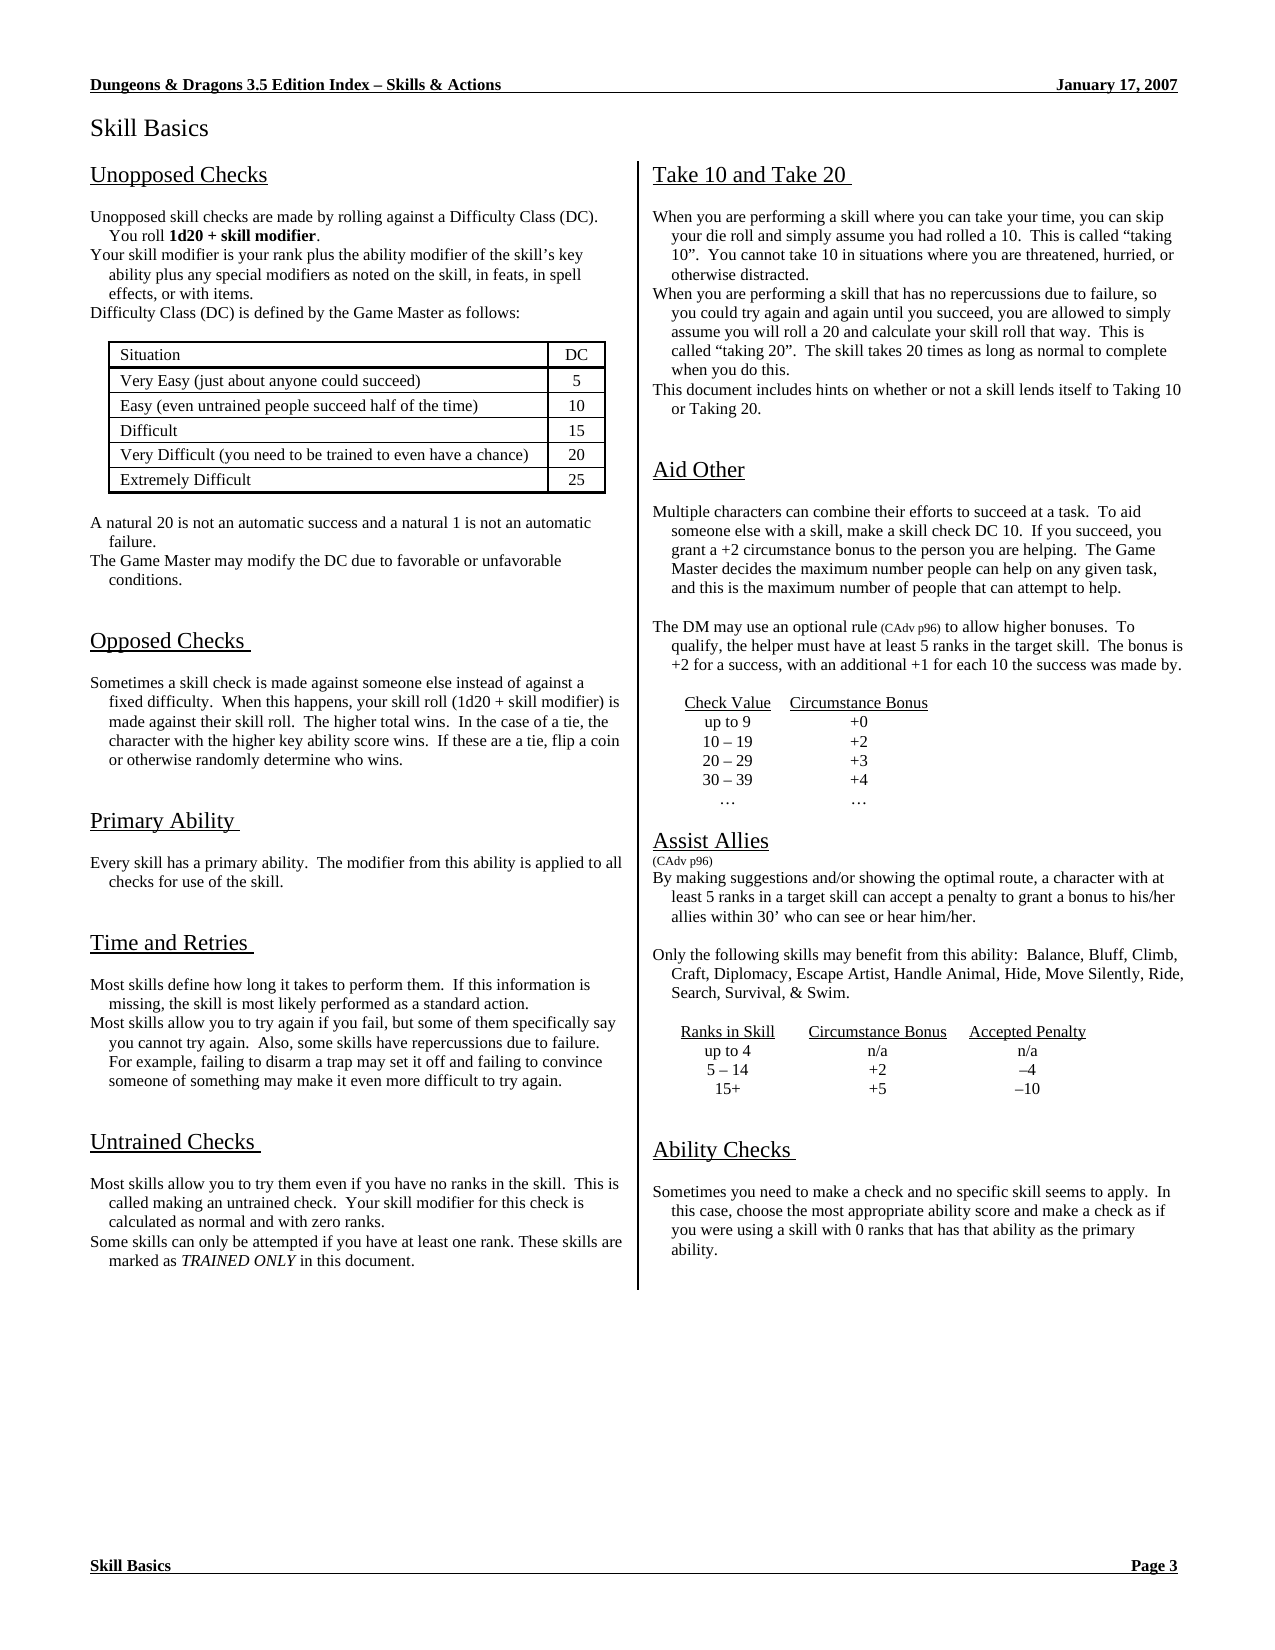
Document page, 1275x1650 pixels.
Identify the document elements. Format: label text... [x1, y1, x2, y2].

text Check Value Circumstance Bonus [652, 693, 1185, 712]
table_cell 20 [549, 443, 604, 466]
text up to 9 +0 [652, 712, 1185, 731]
text A natural 20 is not an automatic success and a natural 1 is not an automatic failure. [90, 513, 622, 551]
table_cell 5 [549, 369, 604, 392]
text Opposed Checks [90, 628, 622, 654]
text Assist Allies [652, 827, 1185, 854]
text up to 4 n/a n/a [652, 1041, 1185, 1060]
text Difficulty Class (DC) is defined by the Game Master as follows: [90, 303, 622, 322]
text Every skill has a primary ability. The modifier from this ability is applied to all checks for use of the skill. [90, 853, 622, 891]
table_cell Easy (even untrained people succeed half of the time) [110, 393, 547, 417]
table_cell Very Easy (just about anyone could succeed) [110, 369, 547, 392]
text When you are performing a skill where you can take your time, you can skip your die roll and simply assume you had rolled a 10. This is called “taking 10”. You cannot take 10 in situations where you are threatened, hurried, or otherwise distracted. [652, 207, 1185, 283]
text 5 – 14 +2 –4 [652, 1060, 1185, 1079]
text Ability Checks [652, 1136, 1185, 1163]
text This document includes hints on whether or not a skill lends itself to Taking 10 or Taking 20. [652, 379, 1185, 418]
text Unopposed Checks [90, 161, 622, 188]
text 30 – 39 +4 [652, 770, 1185, 789]
text Ranks in Skill Circumstance Bonus Accepted Penalty [652, 1021, 1185, 1041]
table_cell 15 [549, 418, 604, 442]
text Only the following skills may benefit from this ability: Balance, Bluff, Climb, Craft, Diplomacy, Escape Artist, Handle Animal, Hide, Move Silently, Ride, Search, Survival, & Swim. [652, 945, 1185, 1002]
text Take 10 and Take 20 [652, 161, 1185, 188]
table_cell Difficult [110, 418, 547, 442]
text Most skills define how long it takes to perform them. If this information is missing, the skill is most likely performed as a standard action. [90, 975, 622, 1013]
table_cell 10 [549, 393, 604, 417]
text (CAdv p96) [652, 854, 1185, 868]
text Time and Retries [90, 929, 622, 956]
text Some skills can only be attempted if you have at least one rank. These skills are marked as TRAINED ONLY in this document. [90, 1231, 622, 1270]
text By making suggestions and/or showing the optimal route, a character with at least 5 ranks in a target skill can accept a penalty to grant a bonus to his/her allies within 30’ who can see or hear him/her. [652, 868, 1185, 926]
text Most skills allow you to try them even if you have no ranks in the skill. This is called making an untrained check. Your skill modifier for this check is calculated as normal and with zero ranks. [90, 1174, 622, 1231]
text When you are performing a skill that has no repercussions due to failure, so you could try again and again until you succeed, you are allowed to simply assume you will roll a 20 and calculate your skill roll that way. This is called “taking 20”. The skill takes 20 times as long as normal to complete when you do this. [652, 283, 1185, 379]
text Aid Other [652, 456, 1185, 482]
text Sometimes you need to make a check and no specific skill seems to apply. In this case, choose the most appropriate ability score and make a check as if you were using a skill with 0 ranks that has that ability as the primary ability. [652, 1182, 1185, 1258]
text … … [652, 789, 1185, 808]
table_header Situation [110, 343, 547, 366]
text Most skills allow you to try again if you fail, but some of them specifically say you cannot try again. Also, some skills have repercussions due to failure. For example, failing to disarm a trap may set it off and failing to convince someone of something may make it even more difficult to try again. [90, 1013, 622, 1090]
text Unopposed skill checks are made by rolling against a Difficulty Class (DC). You roll 1d20 + skill modifier. [90, 207, 622, 245]
text The Game Master may modify the DC due to favorable or unfavorable conditions. [90, 551, 622, 589]
subtitle Skill Basics [90, 113, 1185, 142]
table_header DC [549, 343, 604, 366]
text Untrained Checks [90, 1128, 622, 1155]
text Multiple characters can combine their efforts to succeed at a task. To aid someone else with a skill, make a skill check DC 10. If you succeed, you grant a +2 circumstance bonus to the person you are helping. The Game Master decides the maximum number people can help on any given task, and this is the maximum number of people that can attempt to help. [652, 501, 1185, 597]
text The DM may use an optional rule (CAdv p96) to allow higher bonuses. To qualify, the helper must have at least 5 ranks in the target skill. The bonus is +2 for a success, with an additional +1 for each 10 the success was made by. [652, 616, 1185, 674]
table_cell Extremely Difficult [110, 468, 547, 491]
table_cell Very Difficult (you need to be trained to even have a chance) [110, 443, 547, 466]
table_cell 25 [549, 468, 604, 491]
text Sometimes a skill check is made against someone else instead of against a fixed difficulty. When this happens, your skill roll (1d20 + skill modifier) is made against their skill roll. The higher total wins. In the case of a tie, the character with the higher key ability score wins. If these are a tie, flip a coin or otherwise randomly determine who wins. [90, 673, 622, 769]
text Primary Ability [90, 807, 622, 834]
text Your skill modifier is your rank plus the ability modifier of the skill’s key ability plus any special modifiers as noted on the skill, in feats, in spell effects, or with items. [90, 245, 622, 303]
text 10 – 19 +2 [652, 731, 1185, 751]
text 15+ +5 –10 [652, 1079, 1185, 1098]
text 20 – 29 +3 [652, 751, 1185, 770]
